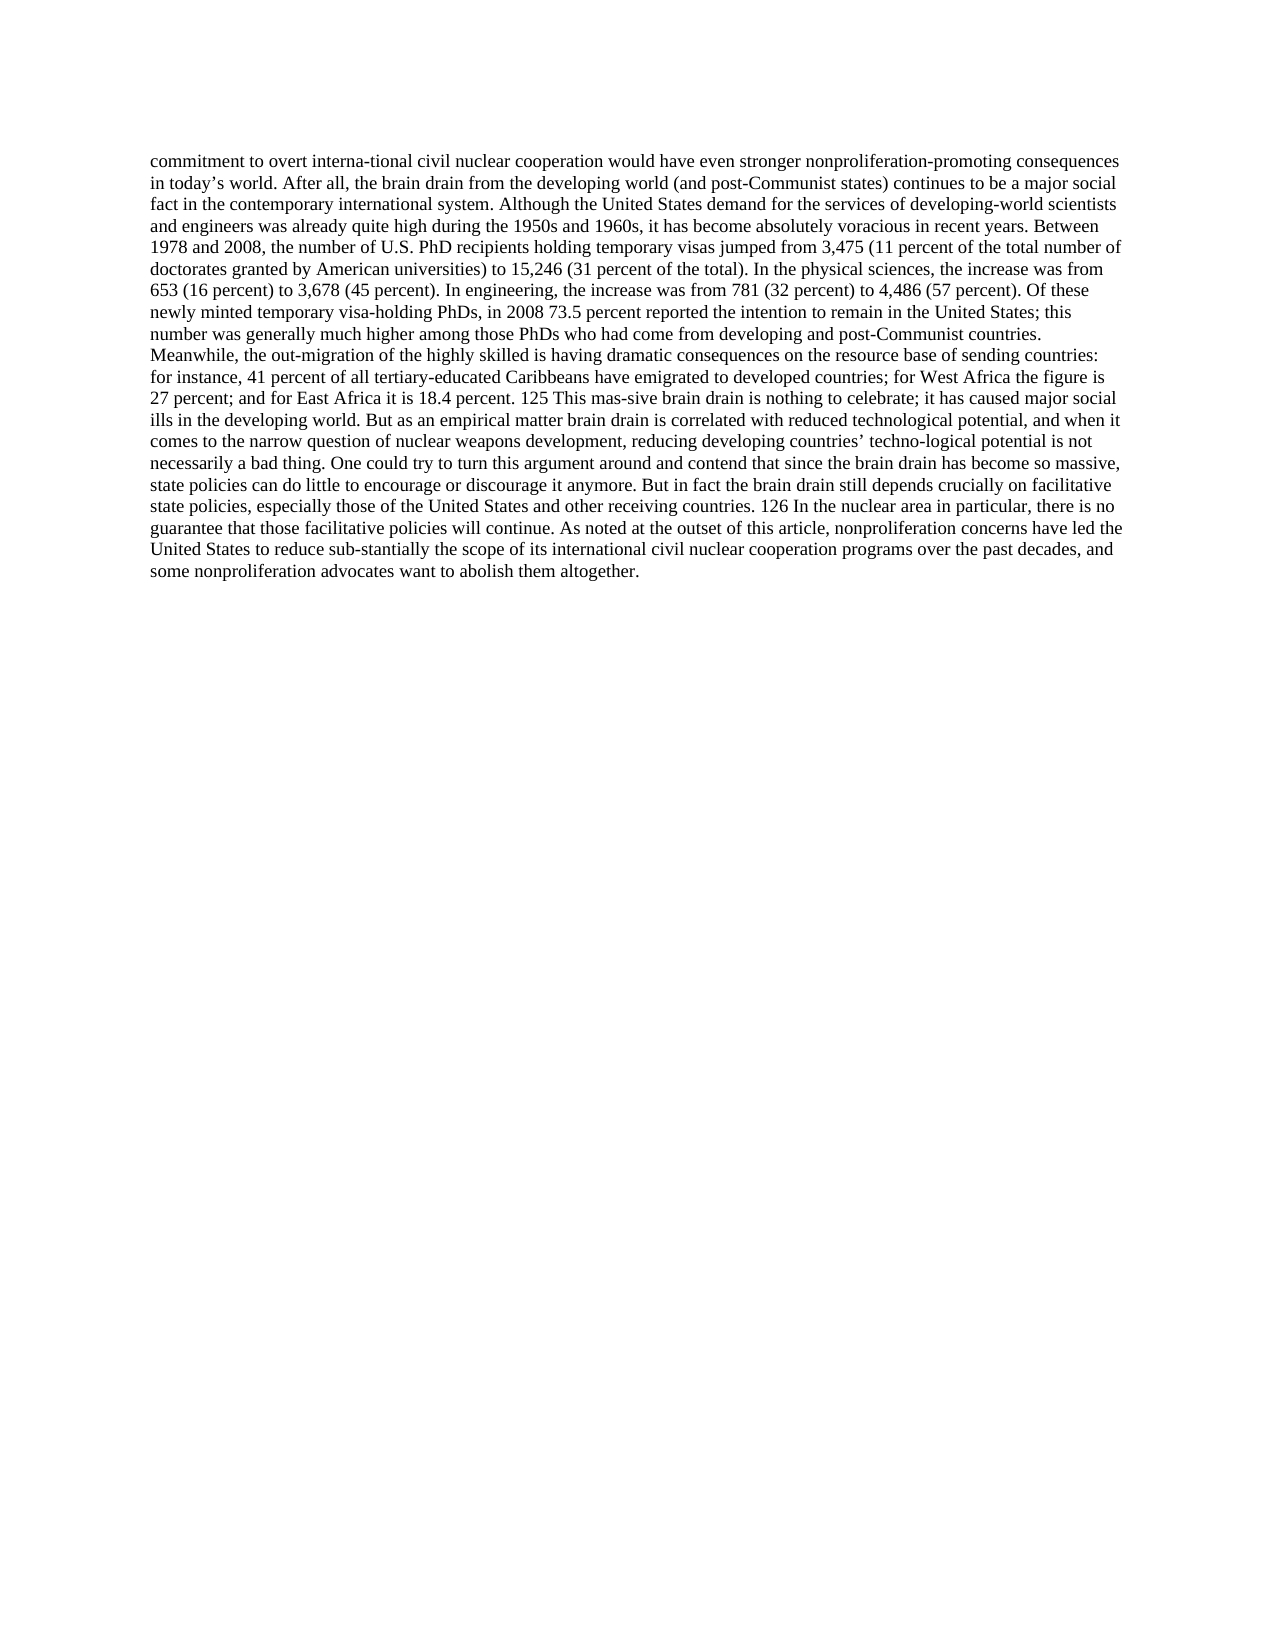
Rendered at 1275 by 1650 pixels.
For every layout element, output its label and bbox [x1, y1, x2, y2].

text [150, 150, 1125, 581]
